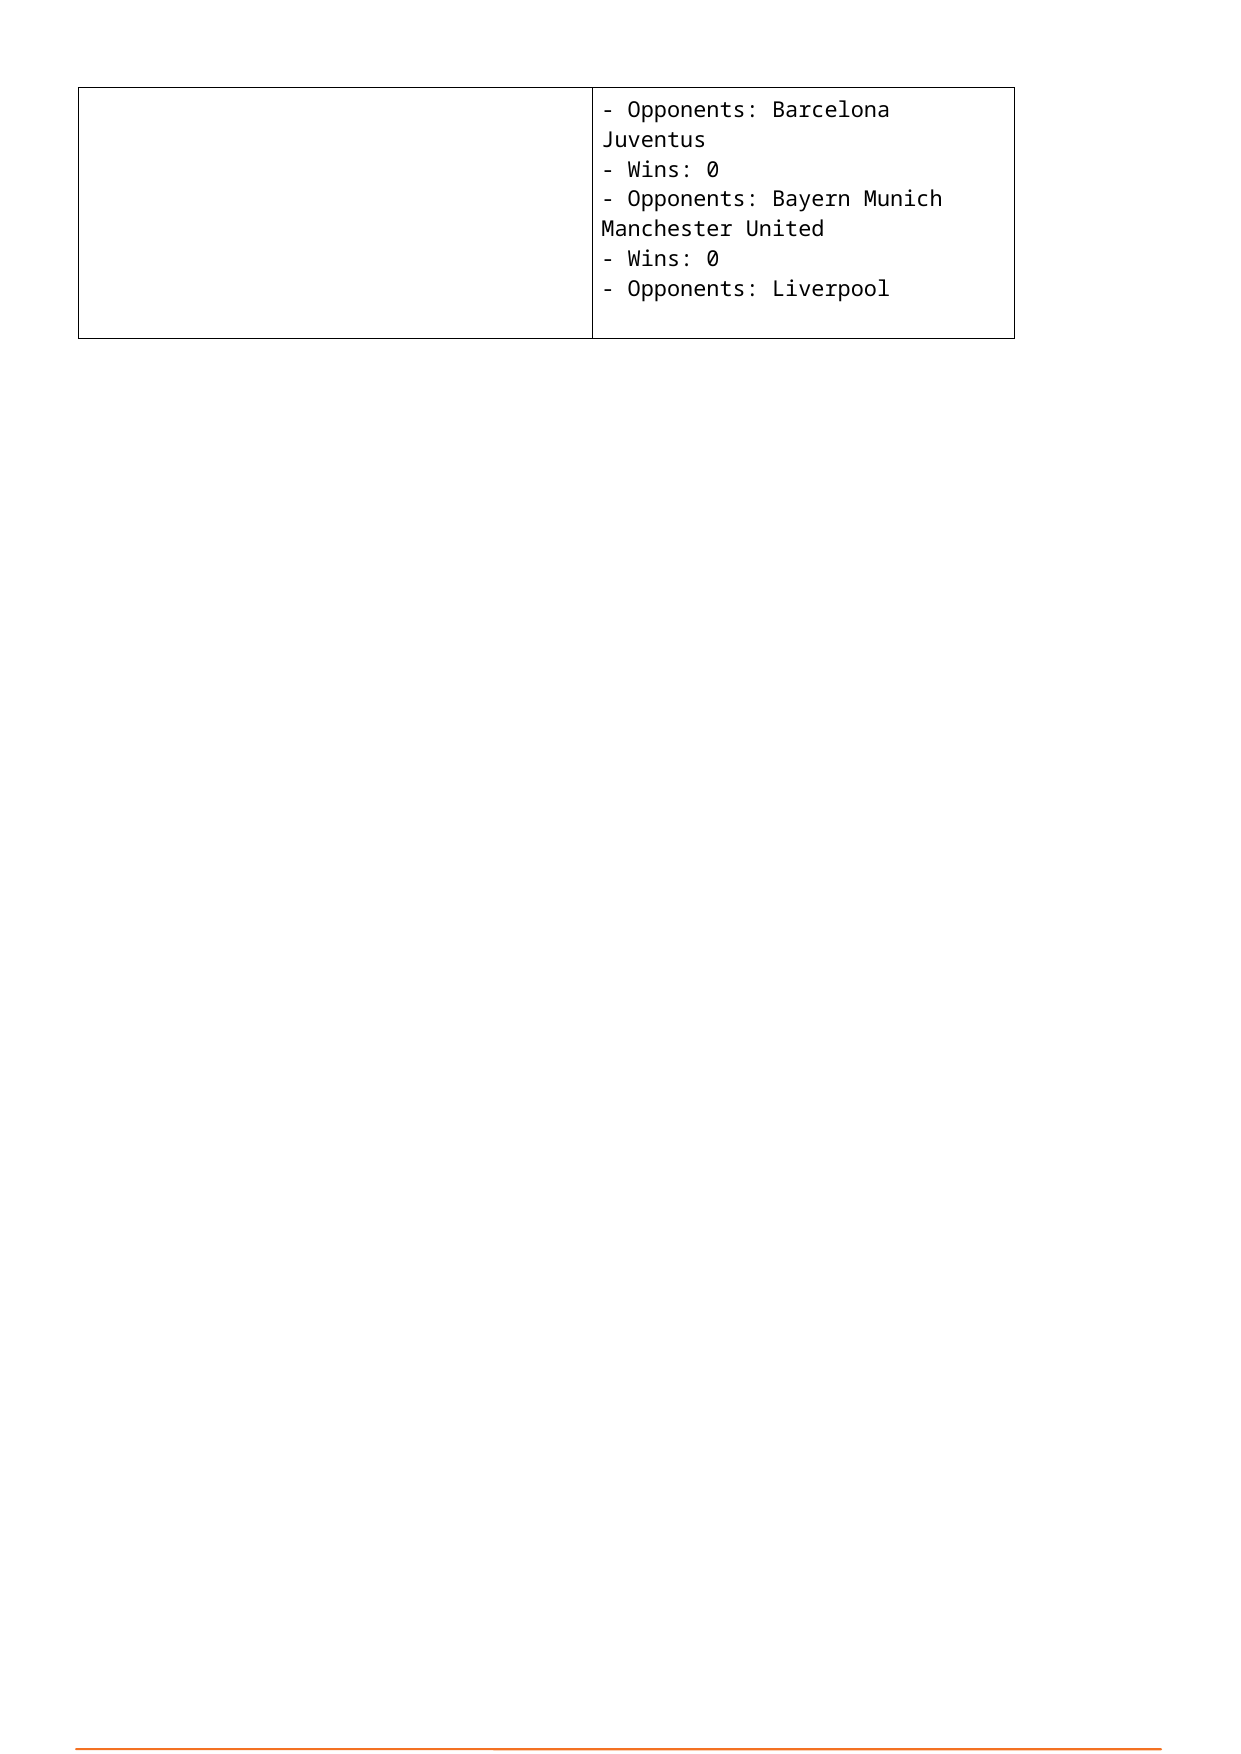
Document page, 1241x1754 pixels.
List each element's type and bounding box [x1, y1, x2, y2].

table_cell [593, 88, 1014, 338]
table_cell [79, 88, 592, 338]
